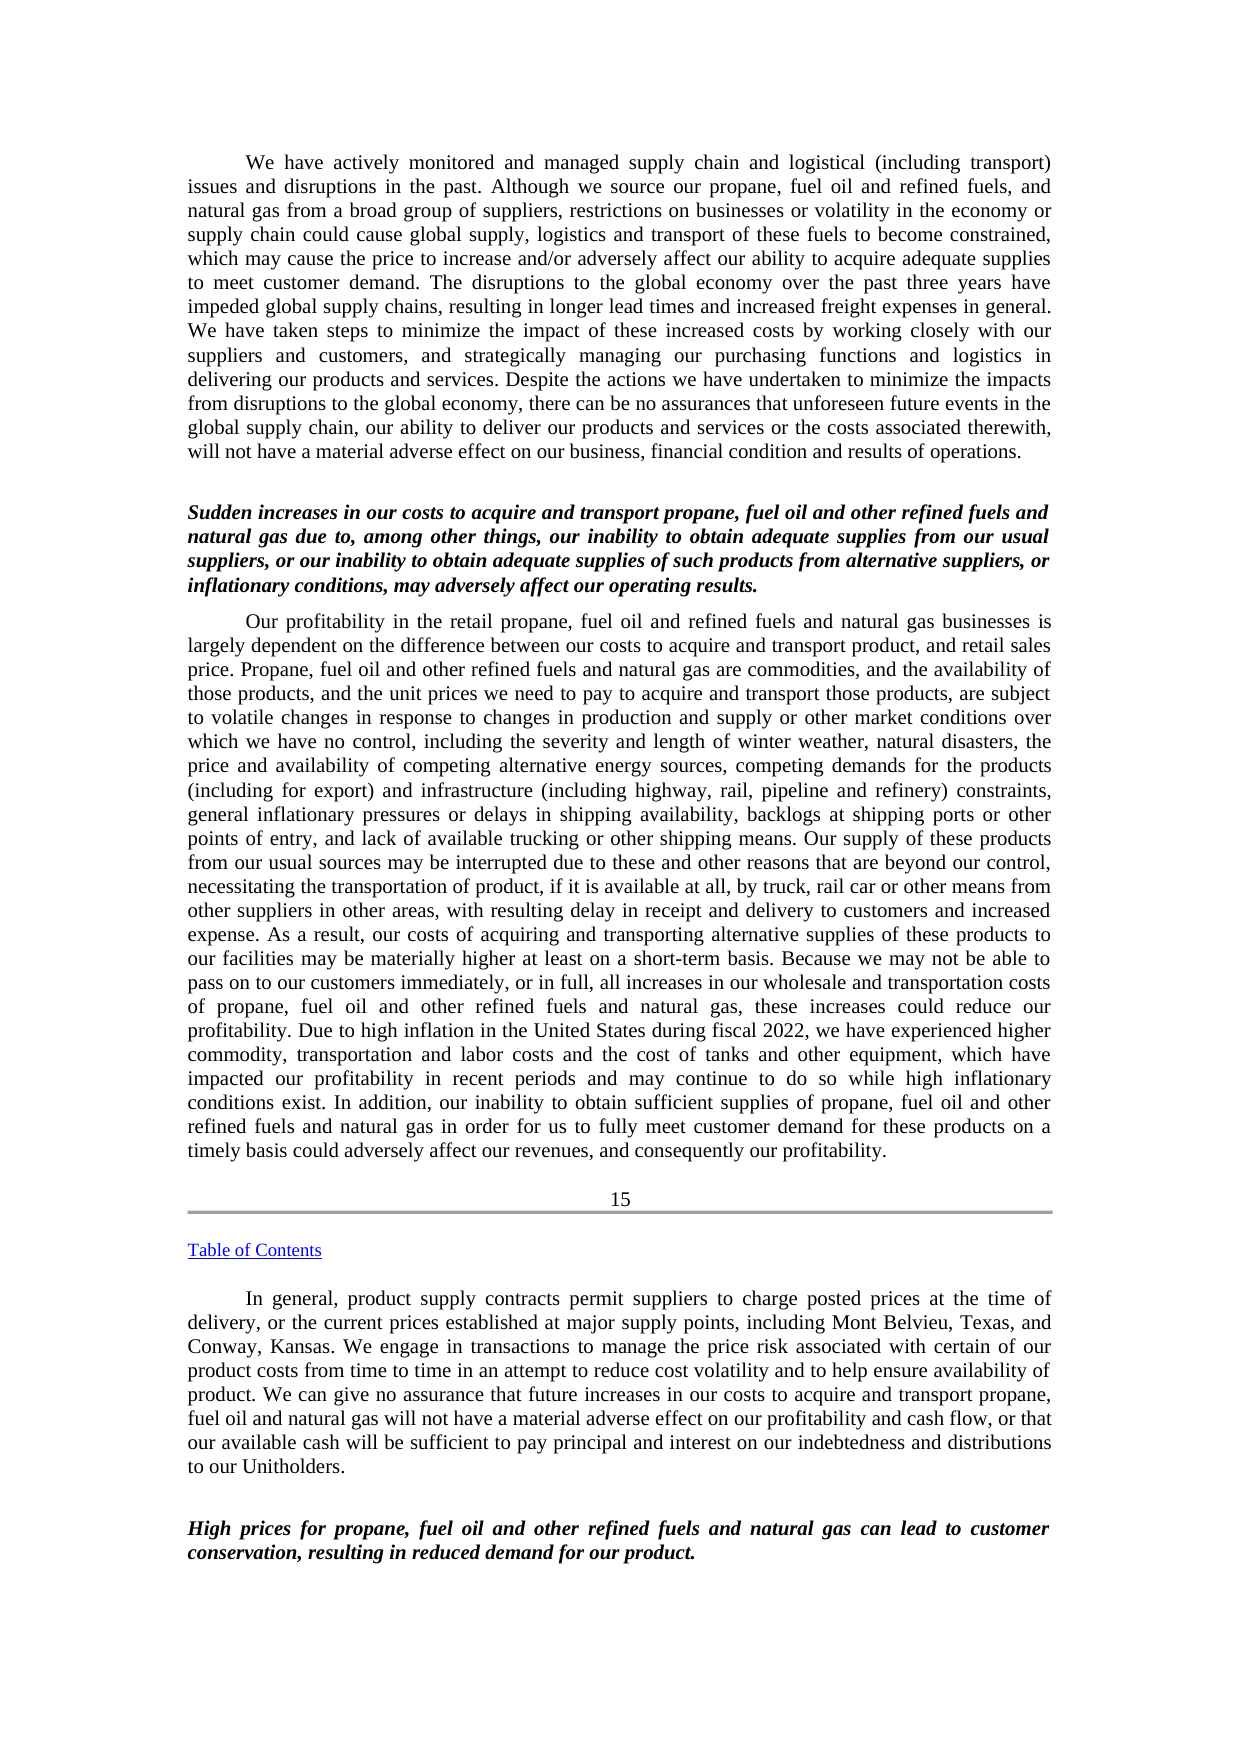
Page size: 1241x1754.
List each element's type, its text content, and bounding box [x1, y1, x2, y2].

text Our profitability in the retail propane, fuel oil and refined fuels and natural gas businesses is largely dependent on the difference between our costs to acquire and transport product, and retail sales price. Propane, fuel oil and other refined fuels and natural gas are commodities, and the availability of those products, and the unit prices we need to pay to acquire and transport those products, are subject to volatile changes in response to changes in production and supply or other market conditions over which we have no control, including the severity and length of winter weather, natural disasters, the price and availability of competing alternative energy sources, competing demands for the products (including for export) and infrastructure (including highway, rail, pipeline and refinery) constraints, general inflationary pressures or delays in shipping availability, backlogs at shipping ports or other points of entry, and lack of available trucking or other shipping means. Our supply of these products from our usual sources may be interrupted due to these and other reasons that are beyond our control, necessitating the transportation of product, if it is available at all, by truck, rail car or other means from other suppliers in other areas, with resulting delay in receipt and delivery to customers and increased expense. As a result, our costs of acquiring and transporting alternative supplies of these products to our facilities may be materially higher at least on a short-term basis. Because we may not be able to pass on to our customers immediately, or in full, all increases in our wholesale and transportation costs of propane, fuel oil and other refined fuels and natural gas, these increases could reduce our profitability. Due to high inflation in the United States during fiscal 2022, we have experienced higher commodity, transportation and labor costs and the cost of tanks and other equipment, which have impacted our profitability in recent periods and may continue to do so while high inflationary conditions exist. In addition, our inability to obtain sufficient supplies of propane, fuel oil and other refined fuels and natural gas in order for us to fully meet customer demand for these products on a timely basis could adversely affect our revenues, and consequently our profitability. [187, 609, 1053, 1162]
text 15 [187, 1187, 1053, 1210]
text In general, product supply contracts permit suppliers to charge posted prices at the time of delivery, or the current prices established at major supply points, including Mont Belvieu, Texas, and Conway, Kansas. We engage in transactions to manage the price risk associated with certain of our product costs from time to time in an attempt to reduce cost volatility and to help ensure availability of product. We can give no assurance that future increases in our costs to acquire and transport propane, fuel oil and natural gas will not have a material adverse effect on our profitability and cash flow, or that our available cash will be sufficient to pay principal and interest on our indebtedness and distributions to our Unitholders. [187, 1286, 1053, 1478]
text We have actively monitored and managed supply chain and logistical (including transport) issues and disruptions in the past. Although we source our propane, fuel oil and refined fuels, and natural gas from a broad group of suppliers, restrictions on businesses or volatility in the economy or supply chain could cause global supply, logistics and transport of these fuels to become constrained, which may cause the price to increase and/or adversely affect our ability to acquire adequate supplies to meet customer demand. The disruptions to the global economy over the past three years have impeded global supply chains, resulting in longer lead times and increased freight expenses in general. We have taken steps to minimize the impact of these increased costs by working closely with our suppliers and customers, and strategically managing our purchasing functions and logistics in delivering our products and services. Despite the actions we have undertaken to minimize the impacts from disruptions to the global economy, there can be no assurances that unforeseen future events in the global supply chain, our ability to deliver our products and services or the costs associated therewith, will not have a material adverse effect on our business, financial condition and results of operations. [187, 150, 1053, 463]
text High prices for propane, fuel oil and other refined fuels and natural gas can lead to customer conservation, resulting in reduced demand for our product. [187, 1516, 1053, 1564]
text Table of Contents [187, 1239, 1053, 1261]
text Sudden increases in our costs to acquire and transport propane, fuel oil and other refined fuels and natural gas due to, among other things, our inability to obtain adequate supplies from our usual suppliers, or our inability to obtain adequate supplies of such products from alternative suppliers, or inflationary conditions, may adversely affect our operating results. [187, 500, 1053, 597]
